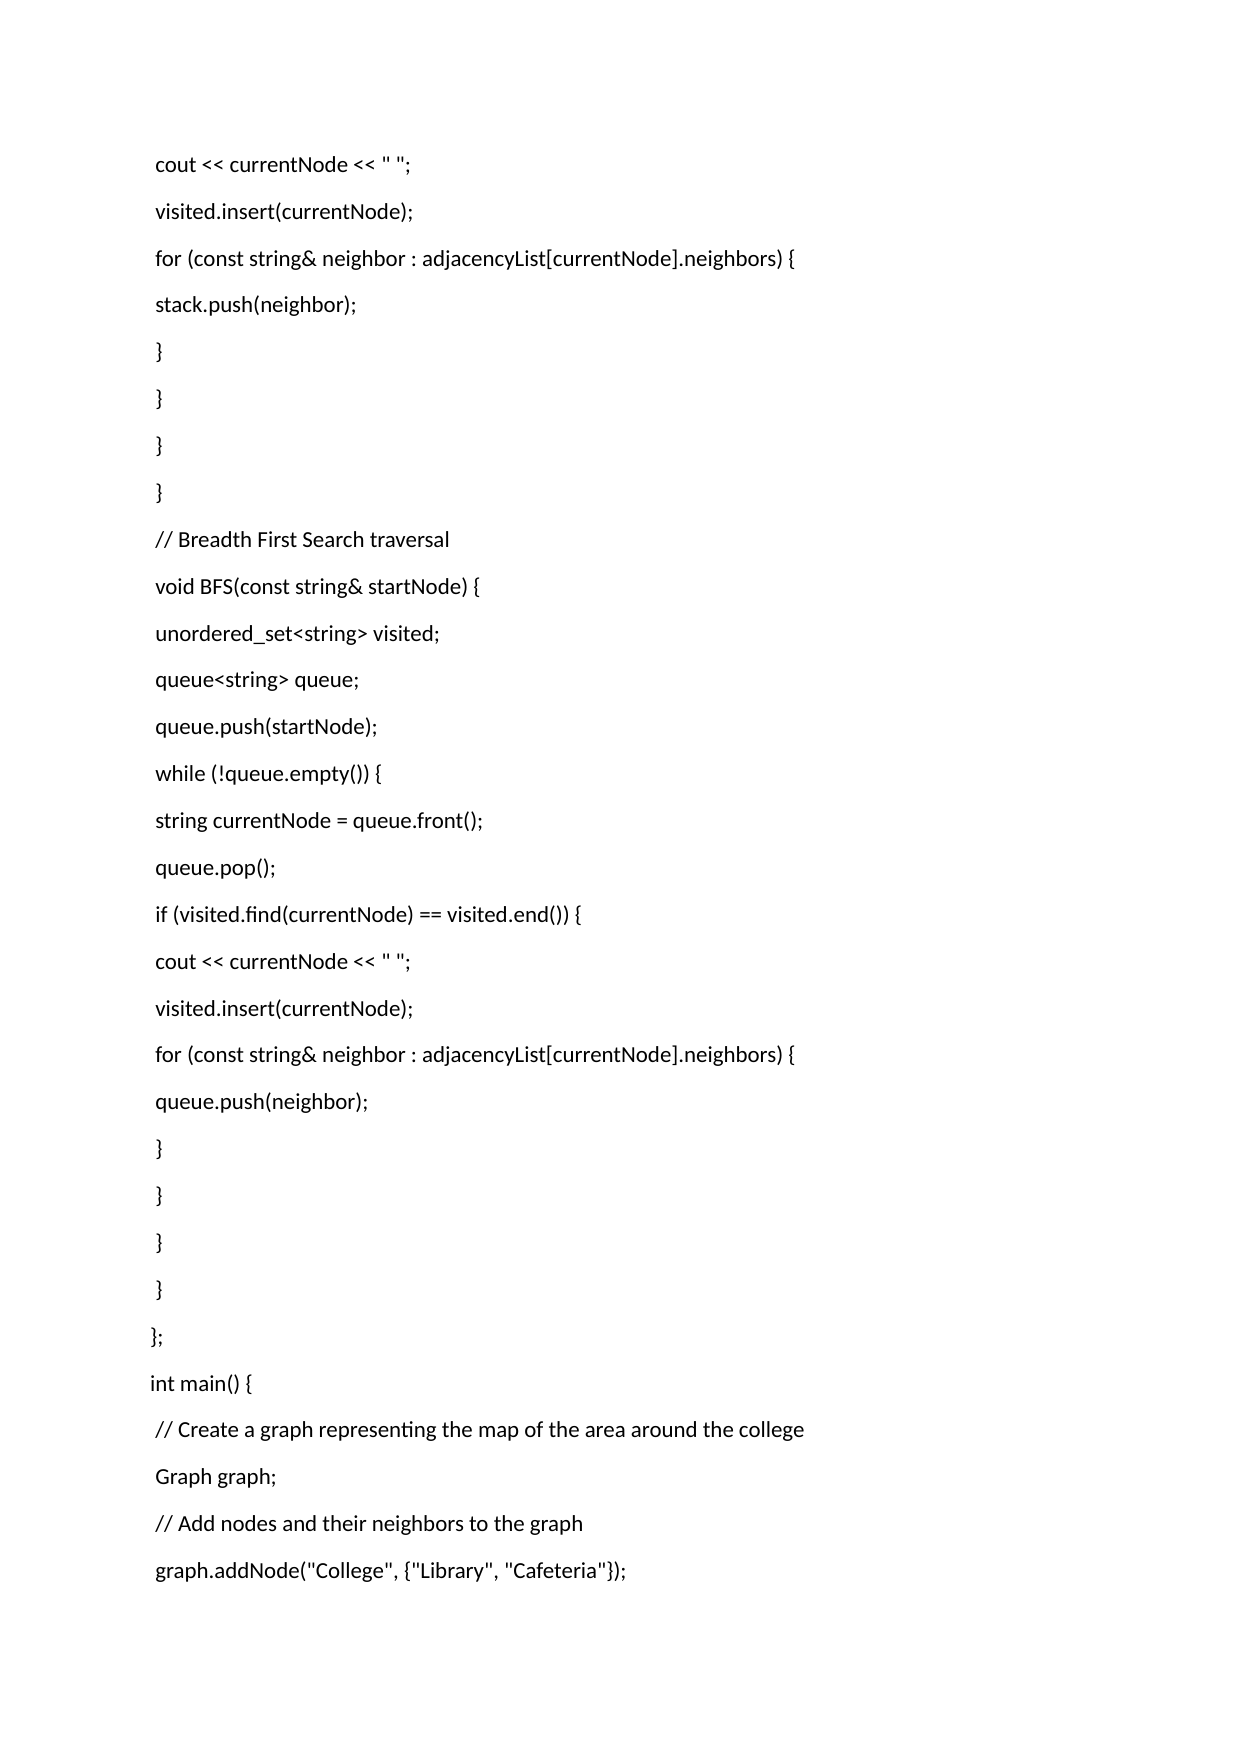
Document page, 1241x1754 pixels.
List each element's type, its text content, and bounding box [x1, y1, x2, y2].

text } [150, 337, 1090, 366]
text } [150, 431, 1090, 459]
text // Breadth First Search traversal [150, 525, 1090, 553]
text string currentNode = queue.front(); [150, 806, 1090, 834]
text unordered_set<string> visited; [150, 619, 1090, 647]
text graph.addNode("College", {"Library", "Cafeteria"}); [150, 1556, 1090, 1584]
text // Create a graph representing the map of the area around the college [150, 1416, 1090, 1444]
text Graph graph; [150, 1462, 1090, 1491]
text int main() { [150, 1369, 1090, 1397]
text } [150, 1181, 1090, 1209]
text for (const string& neighbor : adjacencyList[currentNode].neighbors) { [150, 244, 1090, 272]
text queue.push(neighbor); [150, 1087, 1090, 1116]
text stack.push(neighbor); [150, 291, 1090, 319]
text } [150, 1228, 1090, 1256]
text visited.insert(currentNode); [150, 197, 1090, 225]
text visited.insert(currentNode); [150, 994, 1090, 1022]
text // Add nodes and their neighbors to the graph [150, 1509, 1090, 1537]
text }; [150, 1322, 1090, 1350]
text while (!queue.empty()) { [150, 759, 1090, 787]
text } [150, 1275, 1090, 1303]
text void BFS(const string& startNode) { [150, 572, 1090, 600]
text queue<string> queue; [150, 666, 1090, 694]
text queue.pop(); [150, 853, 1090, 881]
text } [150, 1134, 1090, 1162]
text cout << currentNode << " "; [150, 947, 1090, 975]
text queue.push(startNode); [150, 712, 1090, 741]
text if (visited.find(currentNode) == visited.end()) { [150, 900, 1090, 928]
text cout << currentNode << " "; [150, 150, 1090, 178]
text } [150, 384, 1090, 412]
text } [150, 478, 1090, 506]
text for (const string& neighbor : adjacencyList[currentNode].neighbors) { [150, 1041, 1090, 1069]
